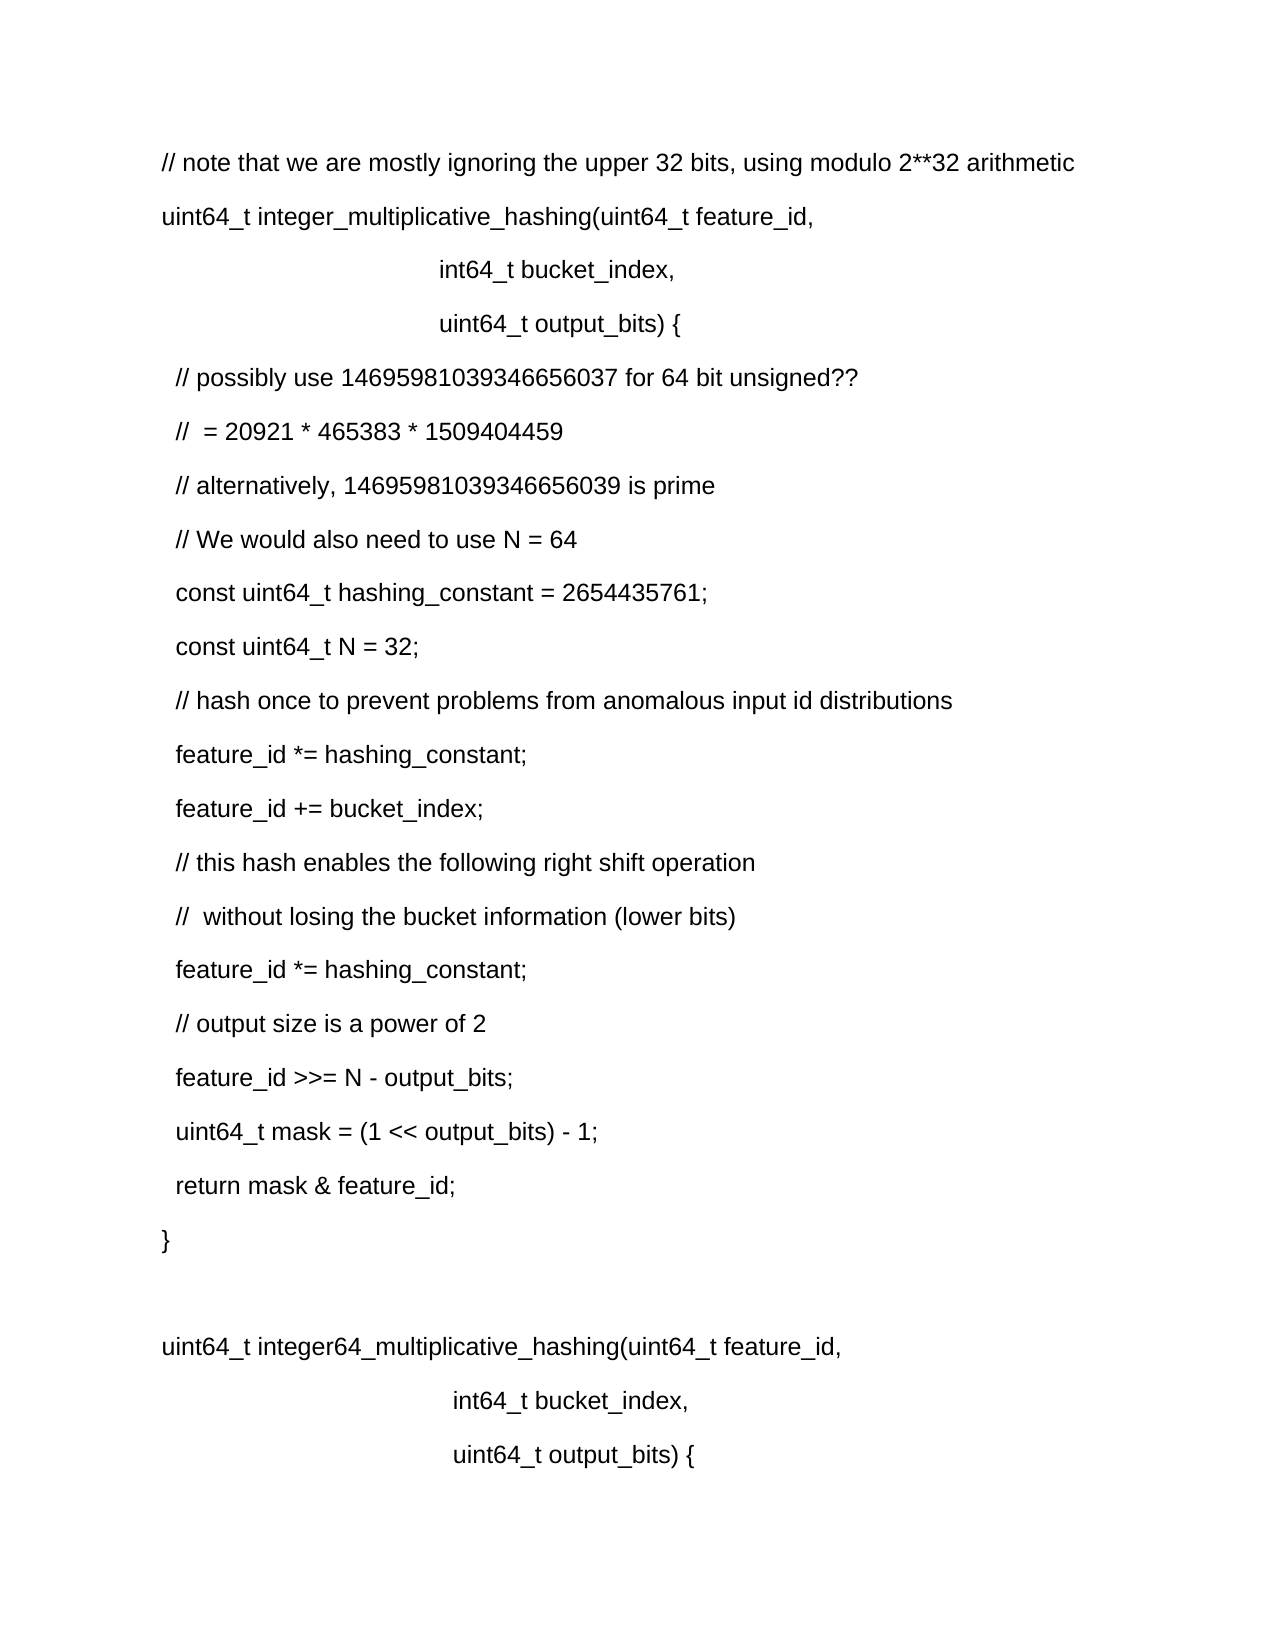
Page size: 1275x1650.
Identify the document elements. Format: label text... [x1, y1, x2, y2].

text // output size is a power of 2 [148, 1009, 1127, 1038]
text uint64_t output_bits) { [148, 309, 1127, 338]
text int64_t bucket_index, [148, 1386, 1127, 1415]
text const uint64_t hashing_constant = 2654435761; [148, 578, 1127, 607]
text // alternatively, 14695981039346656039 is prime [148, 471, 1127, 499]
text // = 20921 * 465383 * 1509404459 [148, 417, 1127, 446]
text // this hash enables the following right shift operation [148, 848, 1127, 876]
text int64_t bucket_index, [148, 255, 1127, 284]
text feature_id += bucket_index; [148, 794, 1127, 823]
text uint64_t output_bits) { [148, 1440, 1127, 1469]
text // We would also need to use N = 64 [148, 524, 1127, 553]
text uint64_t mask = (1 << output_bits) - 1; [148, 1117, 1127, 1146]
text feature_id >>= N - output_bits; [148, 1063, 1127, 1092]
text return mask & feature_id; [148, 1171, 1127, 1199]
text // possibly use 14695981039346656037 for 64 bit unsigned?? [148, 363, 1127, 392]
text uint64_t integer_multiplicative_hashing(uint64_t feature_id, [148, 201, 1127, 230]
text // note that we are mostly ignoring the upper 32 bits, using modulo 2**32 arithmetic [148, 148, 1127, 176]
text // without losing the bucket information (lower bits) [148, 902, 1127, 930]
text feature_id *= hashing_constant; [148, 740, 1127, 769]
text feature_id *= hashing_constant; [148, 955, 1127, 984]
text } [148, 1225, 1127, 1253]
text uint64_t integer64_multiplicative_hashing(uint64_t feature_id, [148, 1332, 1127, 1361]
text const uint64_t N = 32; [148, 632, 1127, 661]
text // hash once to prevent problems from anomalous input id distributions [148, 686, 1127, 715]
